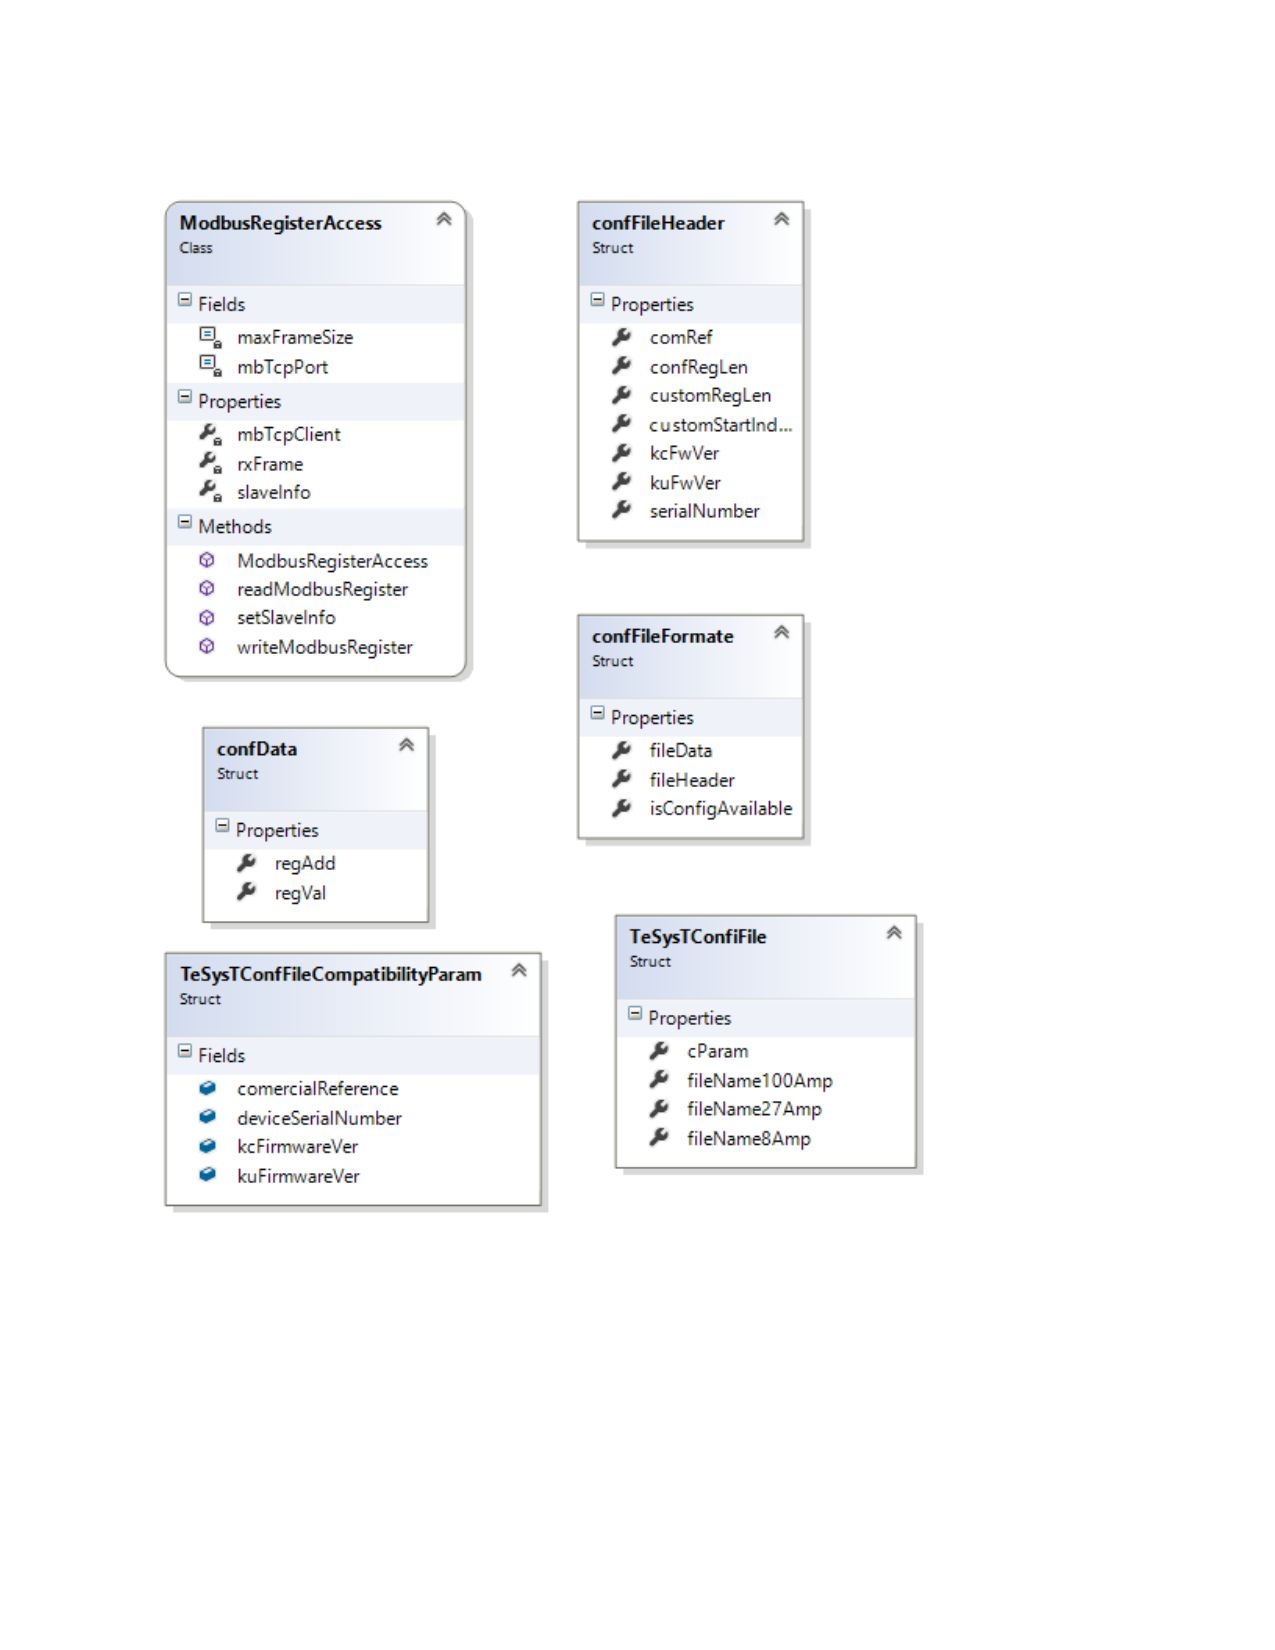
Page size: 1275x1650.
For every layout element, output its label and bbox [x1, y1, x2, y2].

picture [150, 187, 930, 1219]
